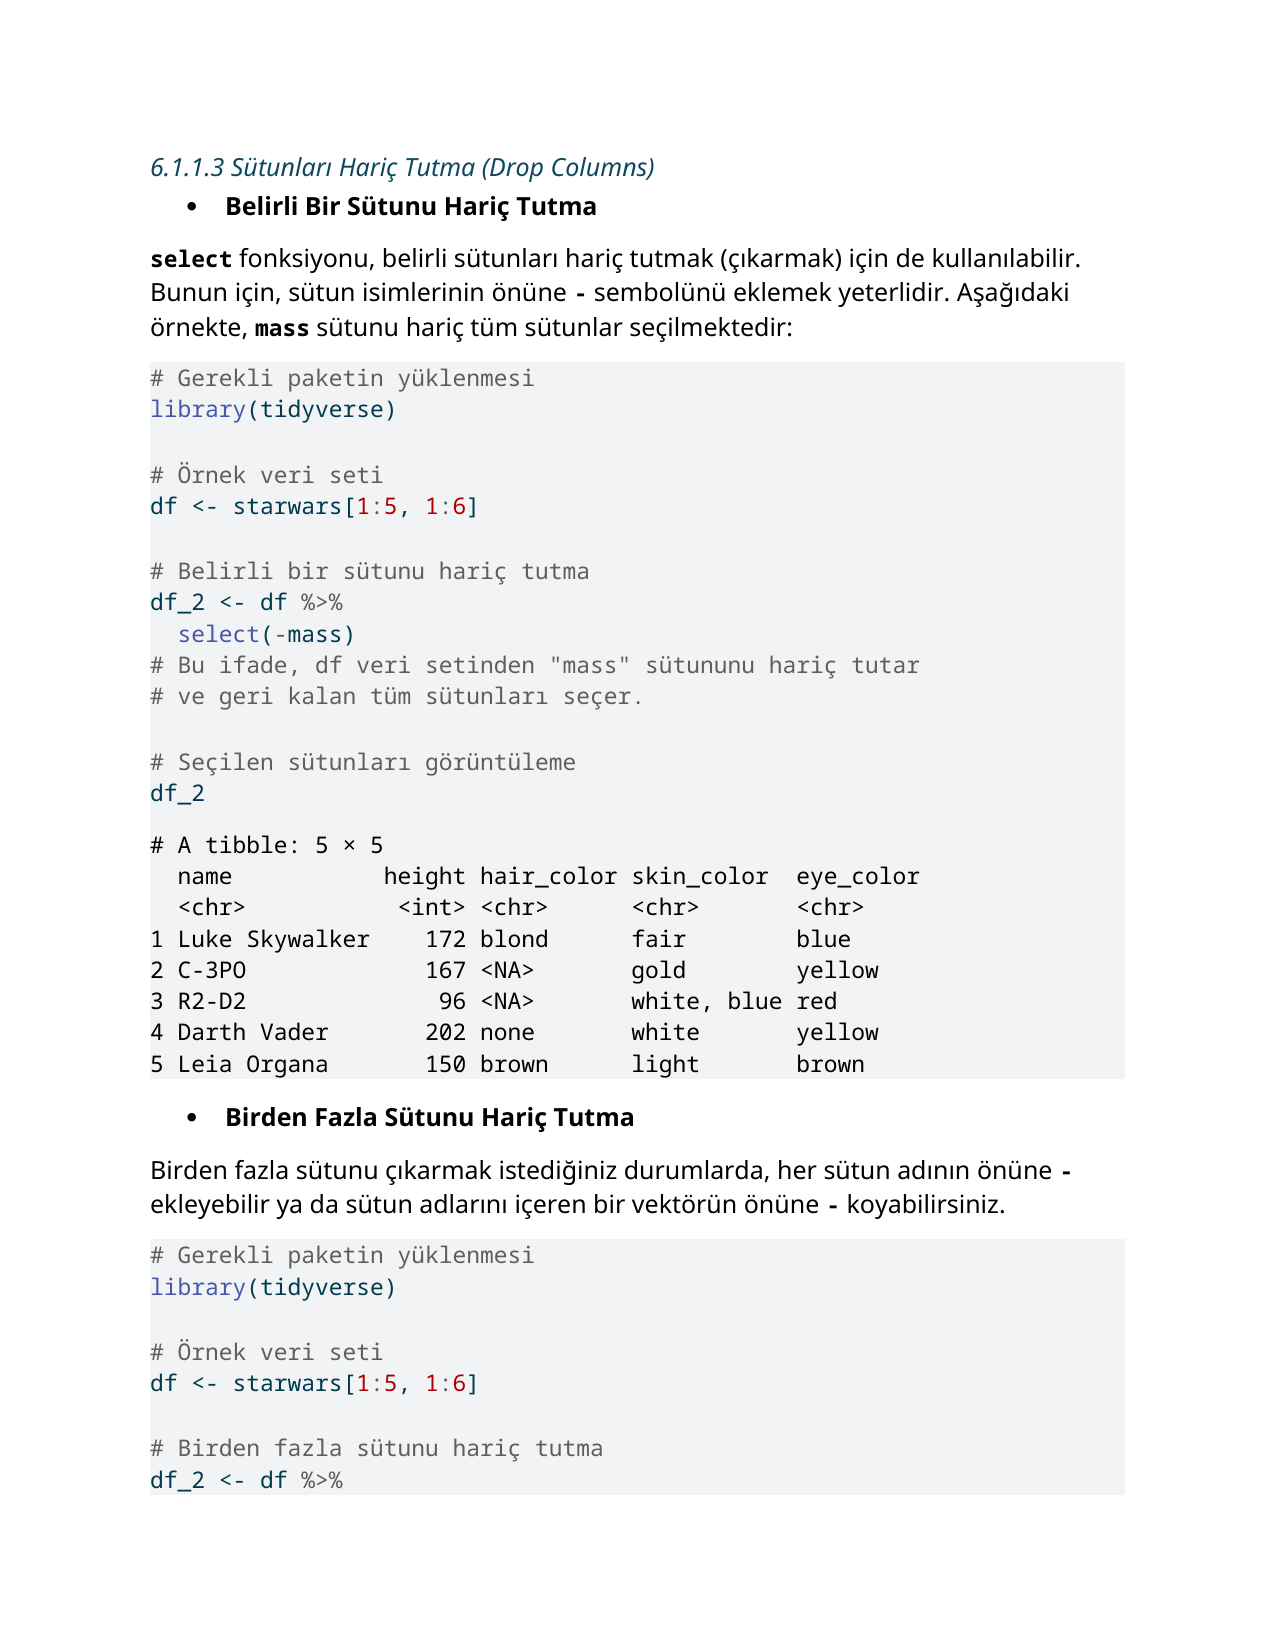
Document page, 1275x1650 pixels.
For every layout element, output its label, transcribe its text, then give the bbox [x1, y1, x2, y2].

text # A tibble: 5 × 5 name height hair_color skin_color eye_color <chr> <int> <chr> <chr> <chr> 1 Luke Skywalker 172 blond fair blue 2 C-3PO 167 <NA> gold yellow 3 R2-D2 96 <NA> white, blue red 4 Darth Vader 202 none white yellow 5 Leia Organa 150 brown light brown [150, 829, 1125, 1079]
list Birden Fazla Sütunu Hariç Tutma [187, 1099, 1125, 1134]
subtitle 6.1.1.3 Sütunları Hariç Tutma (Drop Columns) [150, 150, 1125, 184]
text Birden fazla sütunu çıkarmak istediğiniz durumlarda, her sütun adının önüne - ekleyebilir ya da sütun adlarını içeren bir vektörün önüne - koyabilirsiniz. [150, 1152, 1125, 1221]
text select fonksiyonu, belirli sütunları hariç tutmak (çıkarmak) için de kullanılabilir. Bunun için, sütun isimlerinin önüne - sembolünü eklemek yeterlidir. Aşağıdaki örnekte, mass sütunu hariç tüm sütunlar seçilmektedir: [150, 241, 1125, 343]
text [150, 1239, 1125, 1495]
text # Gerekli paketin yüklenmesi library(tidyverse) # Örnek veri seti df <- starwars[1:5, 1:6] # Belirli bir sütunu hariç tutma df_2 <- df %>% select(-mass) # Bu ifade, df veri setinden "mass" sütununu hariç tutar # ve geri kalan tüm sütunları seçer. # Seçilen sütunları görüntüleme df_2 [150, 362, 1125, 808]
list Belirli Bir Sütunu Hariç Tutma [187, 188, 1125, 222]
